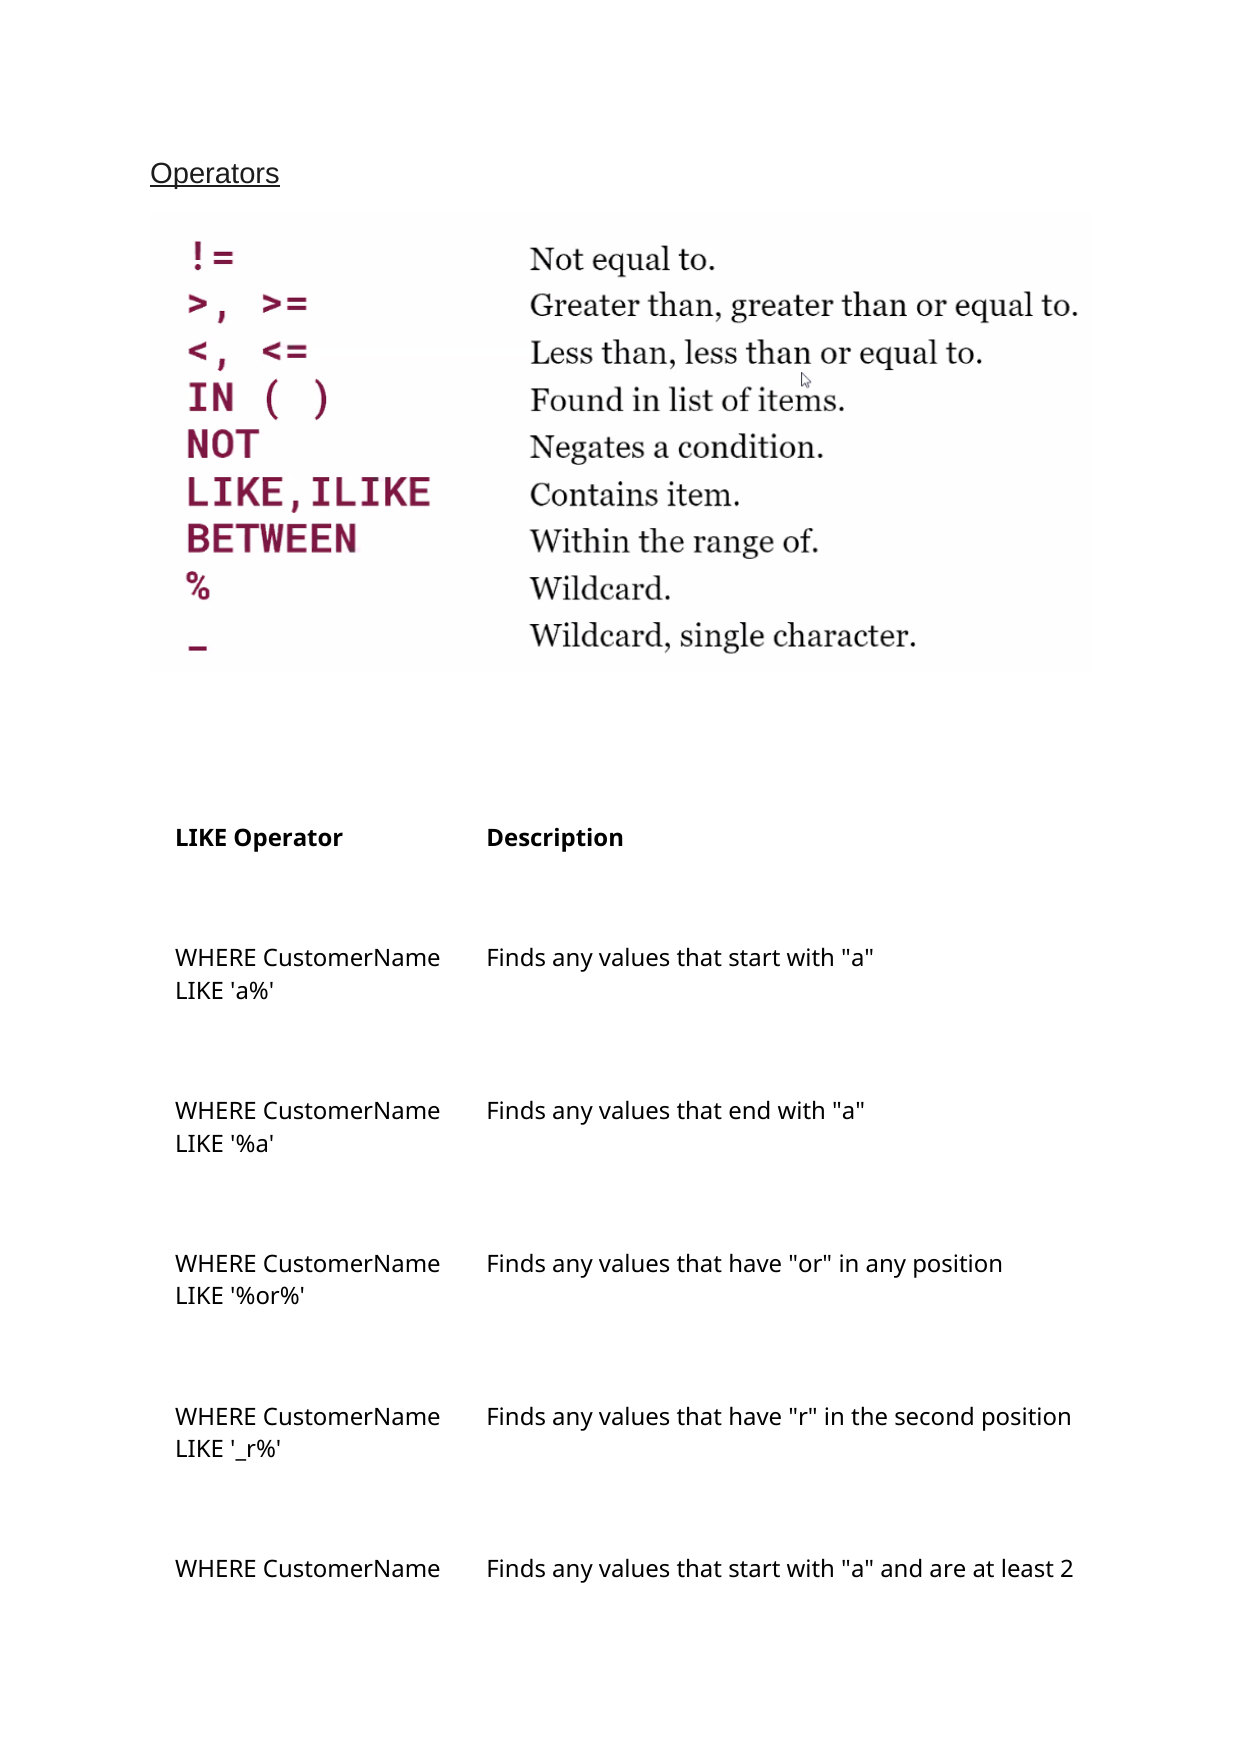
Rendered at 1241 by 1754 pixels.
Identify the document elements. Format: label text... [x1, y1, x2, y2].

table_cell Finds any values that end with "a" [474, 1050, 1090, 1203]
table_cell WHERE CustomerName LIKE '%a' [150, 1050, 474, 1203]
table_cell WHERE CustomerName LIKE 'a%' [150, 898, 474, 1050]
picture [150, 212, 1091, 672]
table_cell Finds any values that start with "a" [474, 898, 1090, 1050]
text Operators [150, 156, 1090, 190]
table_cell WHERE CustomerName LIKE '%or%' [150, 1203, 474, 1356]
table_cell WHERE CustomerName LIKE '_r%' [150, 1356, 474, 1508]
table_header LIKE Operator [150, 777, 474, 897]
table_cell Finds any values that have "r" in the second position [474, 1356, 1090, 1508]
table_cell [150, 1508, 474, 1597]
table_cell Finds any values that have "or" in any position [474, 1203, 1090, 1356]
table_header Description [474, 777, 1090, 897]
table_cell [474, 1508, 1090, 1597]
